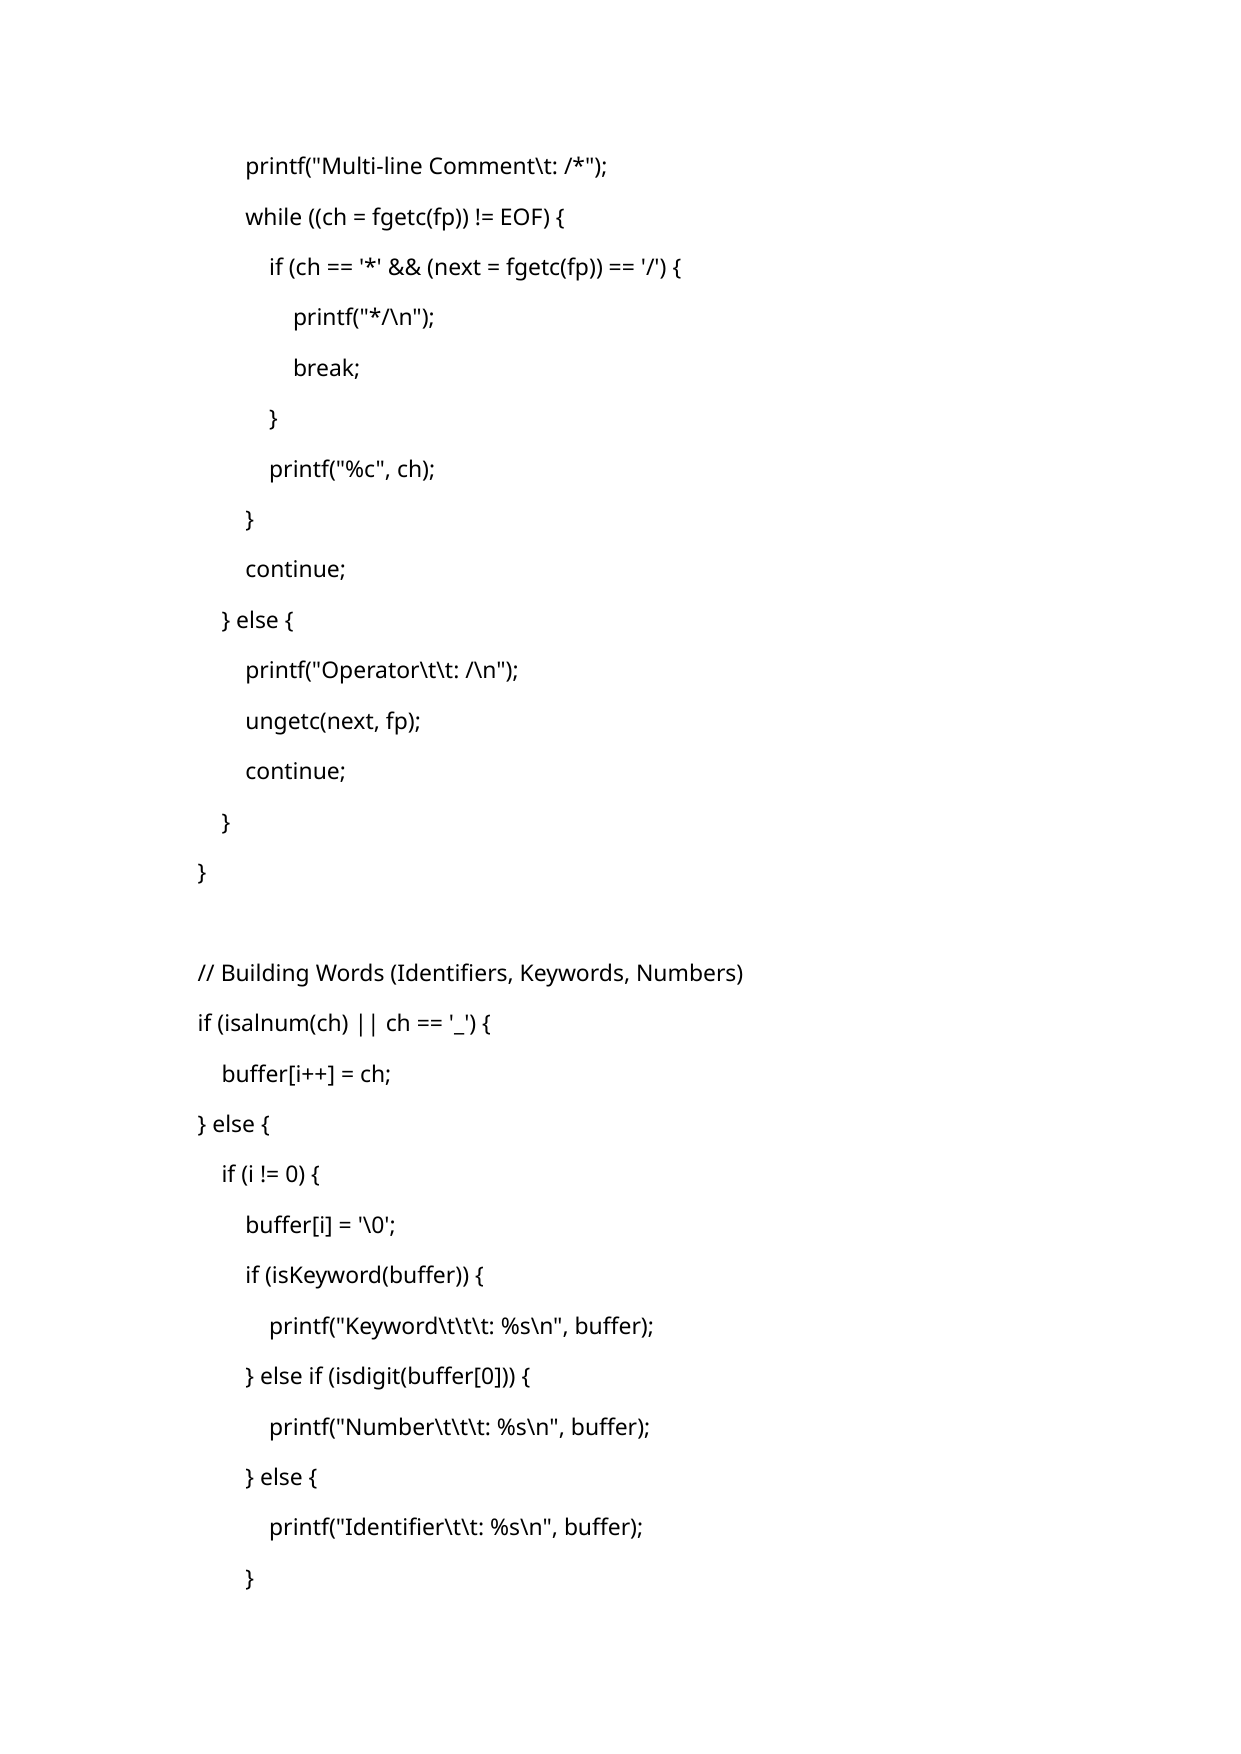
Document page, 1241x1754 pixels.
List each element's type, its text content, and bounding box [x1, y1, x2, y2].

text printf("%c", ch); [150, 452, 1090, 484]
text ungetc(next, fp); [150, 704, 1090, 736]
text if (isalnum(ch) || ch == '_') { [150, 1007, 1090, 1038]
text // Building Words (Identifiers, Keywords, Numbers) [150, 957, 1090, 988]
text printf("Operator\t\t: /\n"); [150, 654, 1090, 685]
text buffer[i++] = ch; [150, 1057, 1090, 1089]
text printf("*/\n"); [150, 301, 1090, 332]
text buffer[i] = '\0'; [150, 1209, 1090, 1240]
text } [150, 1562, 1090, 1593]
text while ((ch = fgetc(fp)) != EOF) { [150, 200, 1090, 232]
text } else { [150, 1461, 1090, 1492]
text } [150, 856, 1090, 887]
text if (i != 0) { [150, 1158, 1090, 1189]
text continue; [150, 755, 1090, 786]
text } else if (isdigit(buffer[0])) { [150, 1360, 1090, 1391]
text printf("Multi-line Comment\t: /*"); [150, 150, 1090, 181]
text } [150, 503, 1090, 534]
text } [150, 805, 1090, 837]
text } else { [150, 1108, 1090, 1139]
text printf("Keyword\t\t\t: %s\n", buffer); [150, 1309, 1090, 1341]
text } [150, 402, 1090, 433]
text } else { [150, 604, 1090, 635]
text printf("Identifier\t\t: %s\n", buffer); [150, 1511, 1090, 1542]
text printf("Number\t\t\t: %s\n", buffer); [150, 1410, 1090, 1442]
text break; [150, 352, 1090, 383]
text if (ch == '*' && (next = fgetc(fp)) == '/') { [150, 251, 1090, 282]
text continue; [150, 553, 1090, 584]
text if (isKeyword(buffer)) { [150, 1259, 1090, 1290]
